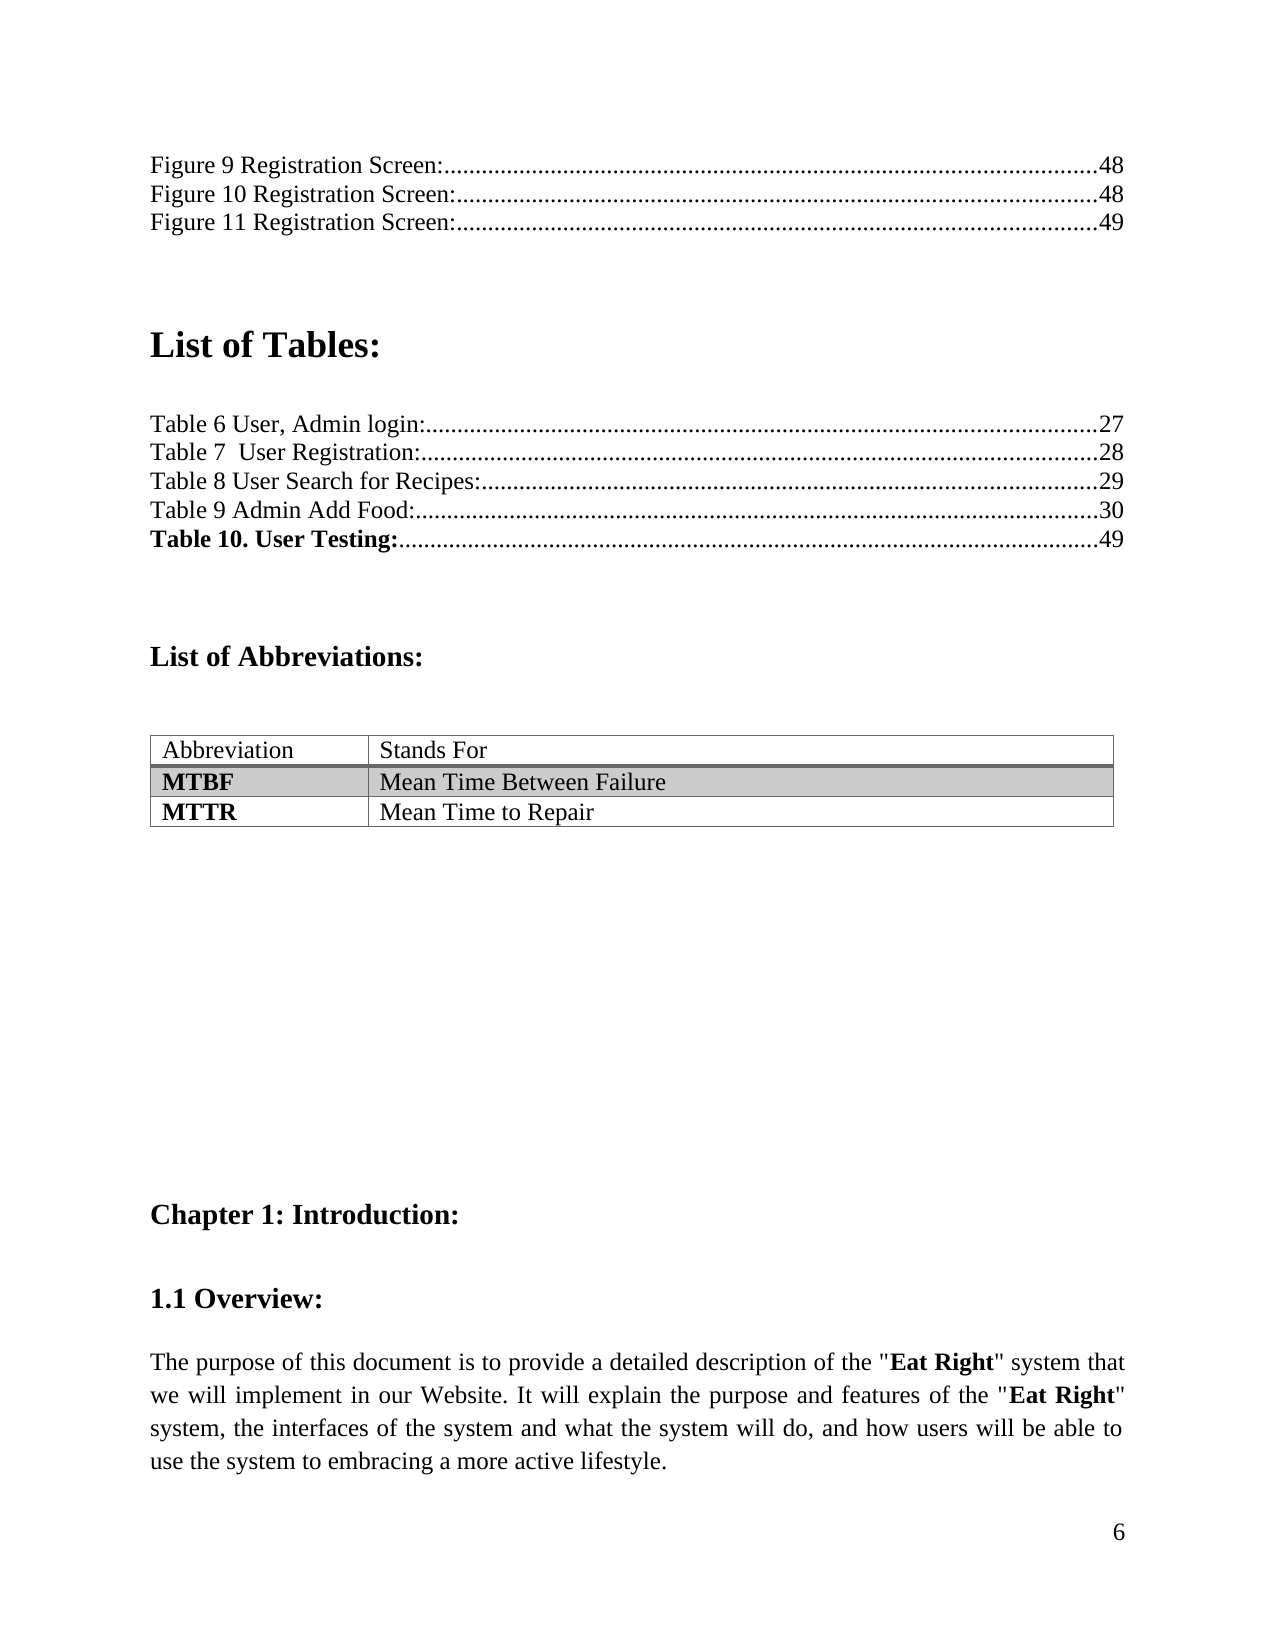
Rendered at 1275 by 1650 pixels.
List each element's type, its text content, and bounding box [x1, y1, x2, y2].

table_header Abbreviation [151, 736, 368, 764]
text Table 8 User Search for Recipes: 29 [150, 466, 1125, 495]
table_cell Mean Time Between Failure [369, 768, 1113, 796]
text Figure 11 Registration Screen: 49 [150, 207, 1125, 236]
table_cell Mean Time to Repair [369, 797, 1113, 826]
table_cell MTTR [151, 797, 368, 826]
subtitle Chapter 1: Introduction: [150, 1197, 1125, 1231]
text Table 10. User Testing: 49 [150, 524, 1125, 552]
text List of Abbreviations: [150, 639, 1125, 672]
text Table 6 User, Admin login: 27 [150, 409, 1125, 437]
subtitle 1.1 Overview: [150, 1281, 1125, 1314]
text Figure 10 Registration Screen: 48 [150, 179, 1125, 207]
text List of Tables: [150, 322, 1125, 366]
table_header Stands For [369, 736, 1113, 764]
text The purpose of this document is to provide a detailed description of the "Eat Right" system that we will implement in our Website. It will explain the purpose and features of the "Eat Right" system, the interfaces of the system and what the system will do, and how users will be able to use the system to embracing a more active lifestyle. [150, 1347, 1125, 1475]
table_cell MTBF [151, 768, 368, 796]
text Figure 9 Registration Screen: 48 [150, 150, 1125, 179]
text Table 9 Admin Add Food: 30 [150, 495, 1125, 524]
text Table 7 User Registration: 28 [150, 437, 1125, 466]
